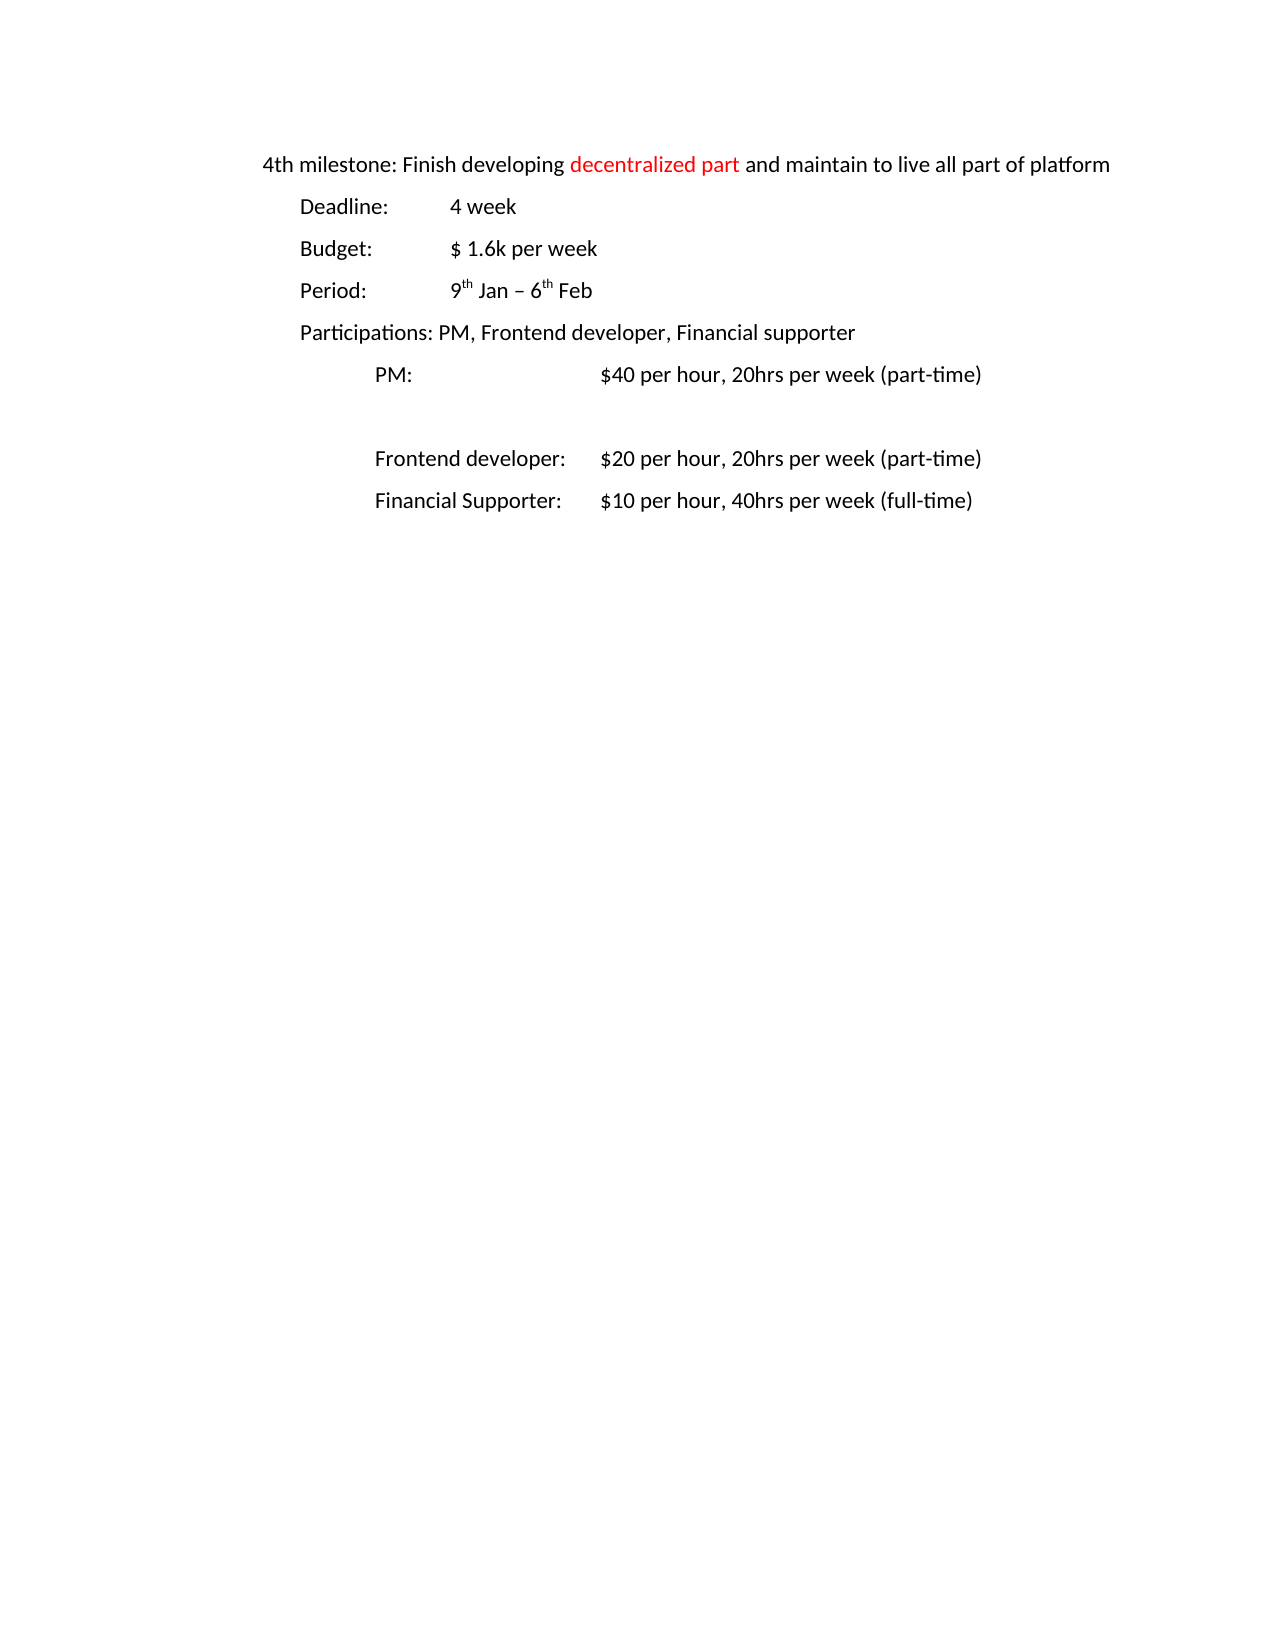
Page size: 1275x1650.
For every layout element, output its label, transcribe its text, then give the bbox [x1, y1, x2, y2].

list 4th milestone: Finish developing decentralized part and maintain to live all part of platform [262, 150, 1125, 178]
list Frontend developer: $20 per hour, 20hrs per week (part-time) [262, 444, 1125, 472]
list Deadline: 4 week [262, 192, 1125, 220]
list Budget: $ 1.6k per week [262, 234, 1125, 262]
list Period: 9th Jan – 6th Feb [262, 276, 1125, 304]
list Participations: PM, Frontend developer, Financial supporter [262, 318, 1125, 346]
list PM: $40 per hour, 20hrs per week (part-time) [262, 360, 1125, 430]
list Financial Supporter: $10 per hour, 40hrs per week (full-time) [262, 486, 1125, 514]
